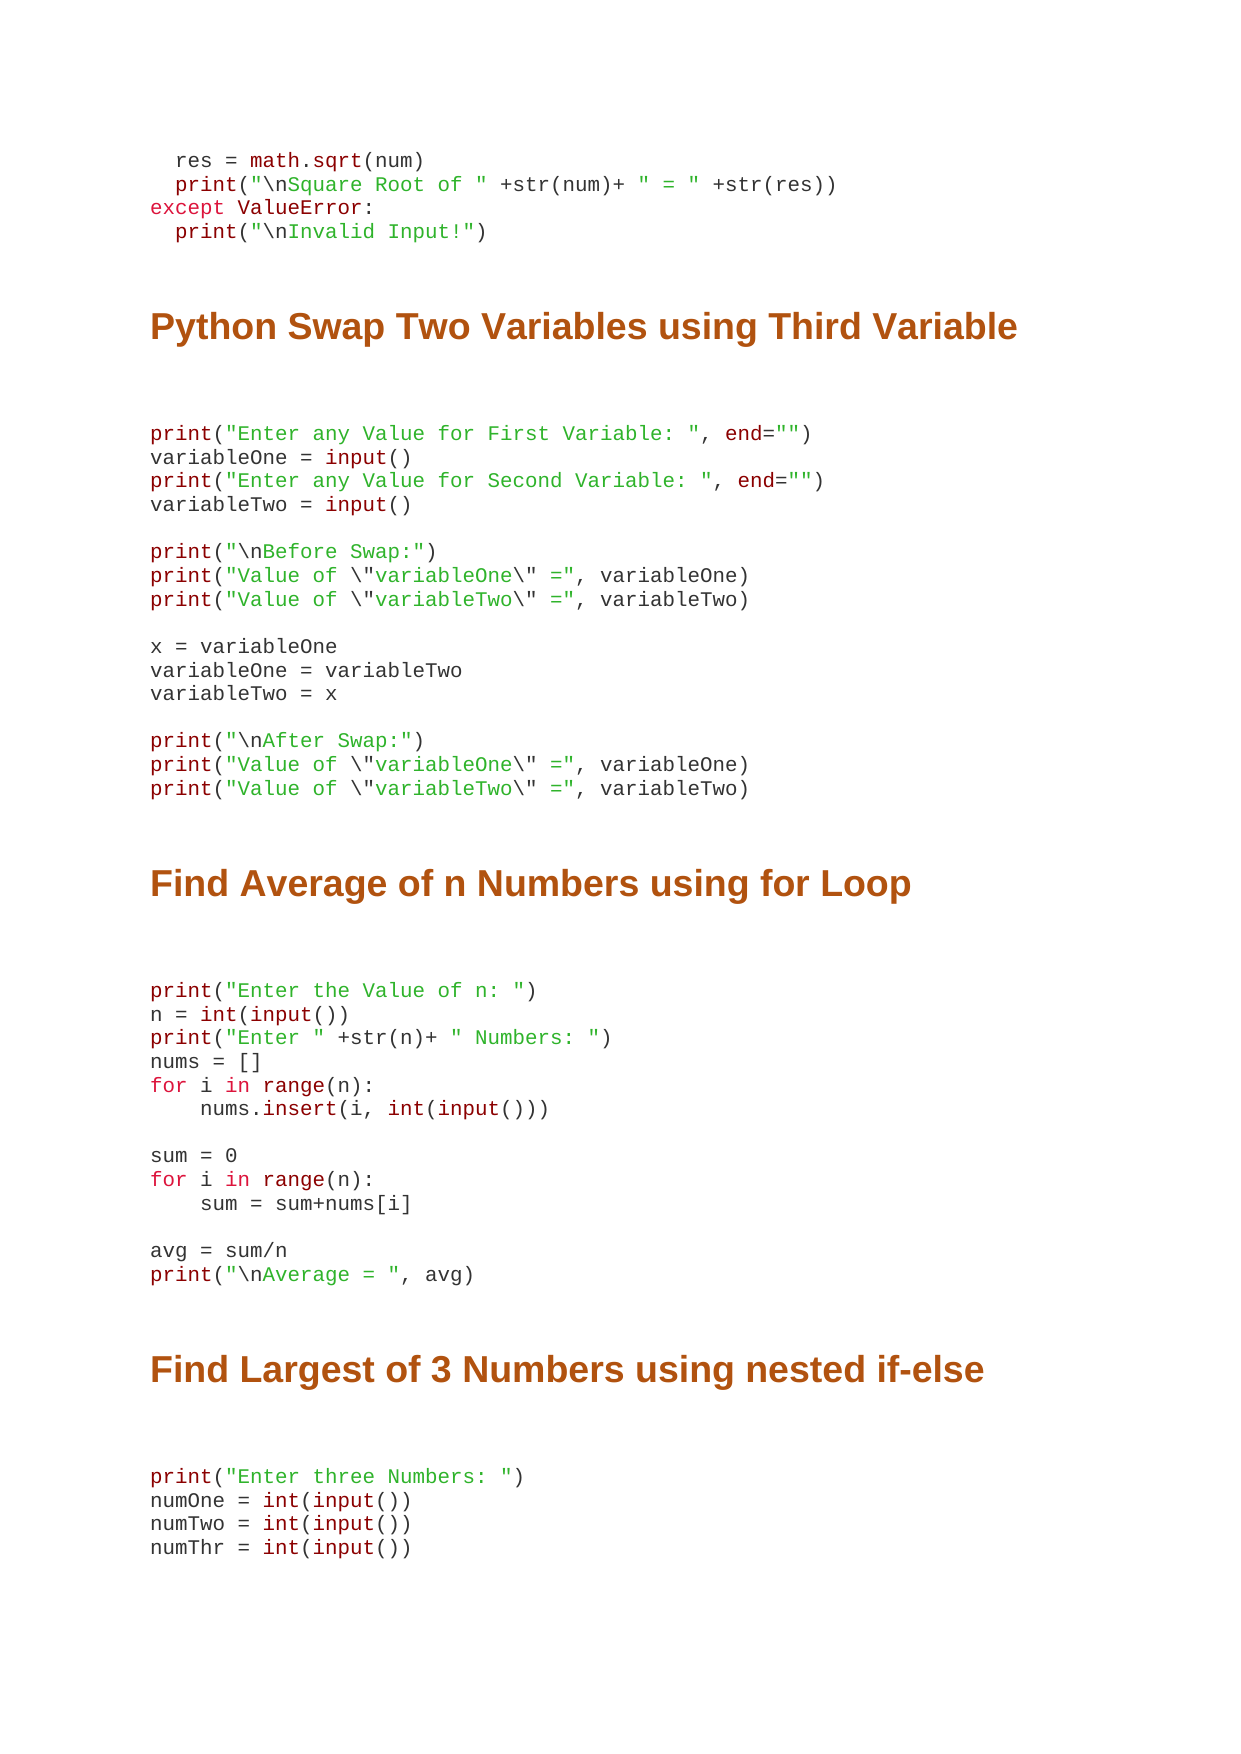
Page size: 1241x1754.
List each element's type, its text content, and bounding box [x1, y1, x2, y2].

text x = variableOne [150, 636, 1090, 659]
subtitle Python Swap Two Variables using Third Variable [150, 304, 1090, 347]
text print("Enter " +str(n)+ " Numbers: ") [150, 1027, 1090, 1051]
text n = int(input()) [150, 1004, 1090, 1027]
text variableOne = input() [150, 447, 1090, 470]
text print("\nBefore Swap:") [150, 541, 1090, 565]
text for i in range(n): [150, 1074, 1090, 1098]
text print("Enter any Value for Second Variable: ", end="") [150, 470, 1090, 494]
text variableTwo = input() [150, 494, 1090, 518]
text variableTwo = x [150, 683, 1090, 707]
text res = math.sqrt(num) [150, 150, 1090, 174]
text for i in range(n): [150, 1169, 1090, 1193]
text print("\nAverage = ", avg) [150, 1264, 1090, 1287]
text numTwo = int(input()) [150, 1513, 1090, 1537]
text numThr = int(input()) [150, 1537, 1090, 1561]
text variableOne = variableTwo [150, 659, 1090, 683]
text sum = sum+nums[i] [150, 1193, 1090, 1216]
text print("Value of \"variableTwo\" =", variableTwo) [150, 589, 1090, 612]
subtitle Find Average of n Numbers using for Loop [150, 861, 1090, 904]
text print("\nSquare Root of " +str(num)+ " = " +str(res)) [150, 174, 1090, 197]
text print("Enter the Value of n: ") [150, 980, 1090, 1004]
text print("Value of \"variableTwo\" =", variableTwo) [150, 778, 1090, 801]
text nums = [] [150, 1051, 1090, 1074]
text print("Value of \"variableOne\" =", variableOne) [150, 754, 1090, 778]
text print("Value of \"variableOne\" =", variableOne) [150, 565, 1090, 589]
text print("Enter any Value for First Variable: ", end="") [150, 423, 1090, 447]
text print("Enter three Numbers: ") [150, 1466, 1090, 1489]
text numOne = int(input()) [150, 1489, 1090, 1513]
text print("\nInvalid Input!") [150, 221, 1090, 244]
text avg = sum/n [150, 1240, 1090, 1264]
text nums.insert(i, int(input())) [150, 1098, 1090, 1122]
text sum = 0 [150, 1146, 1090, 1169]
subtitle Find Largest of 3 Numbers using nested if-else [150, 1347, 1090, 1390]
text except ValueError: [150, 197, 1090, 221]
text print("\nAfter Swap:") [150, 731, 1090, 754]
